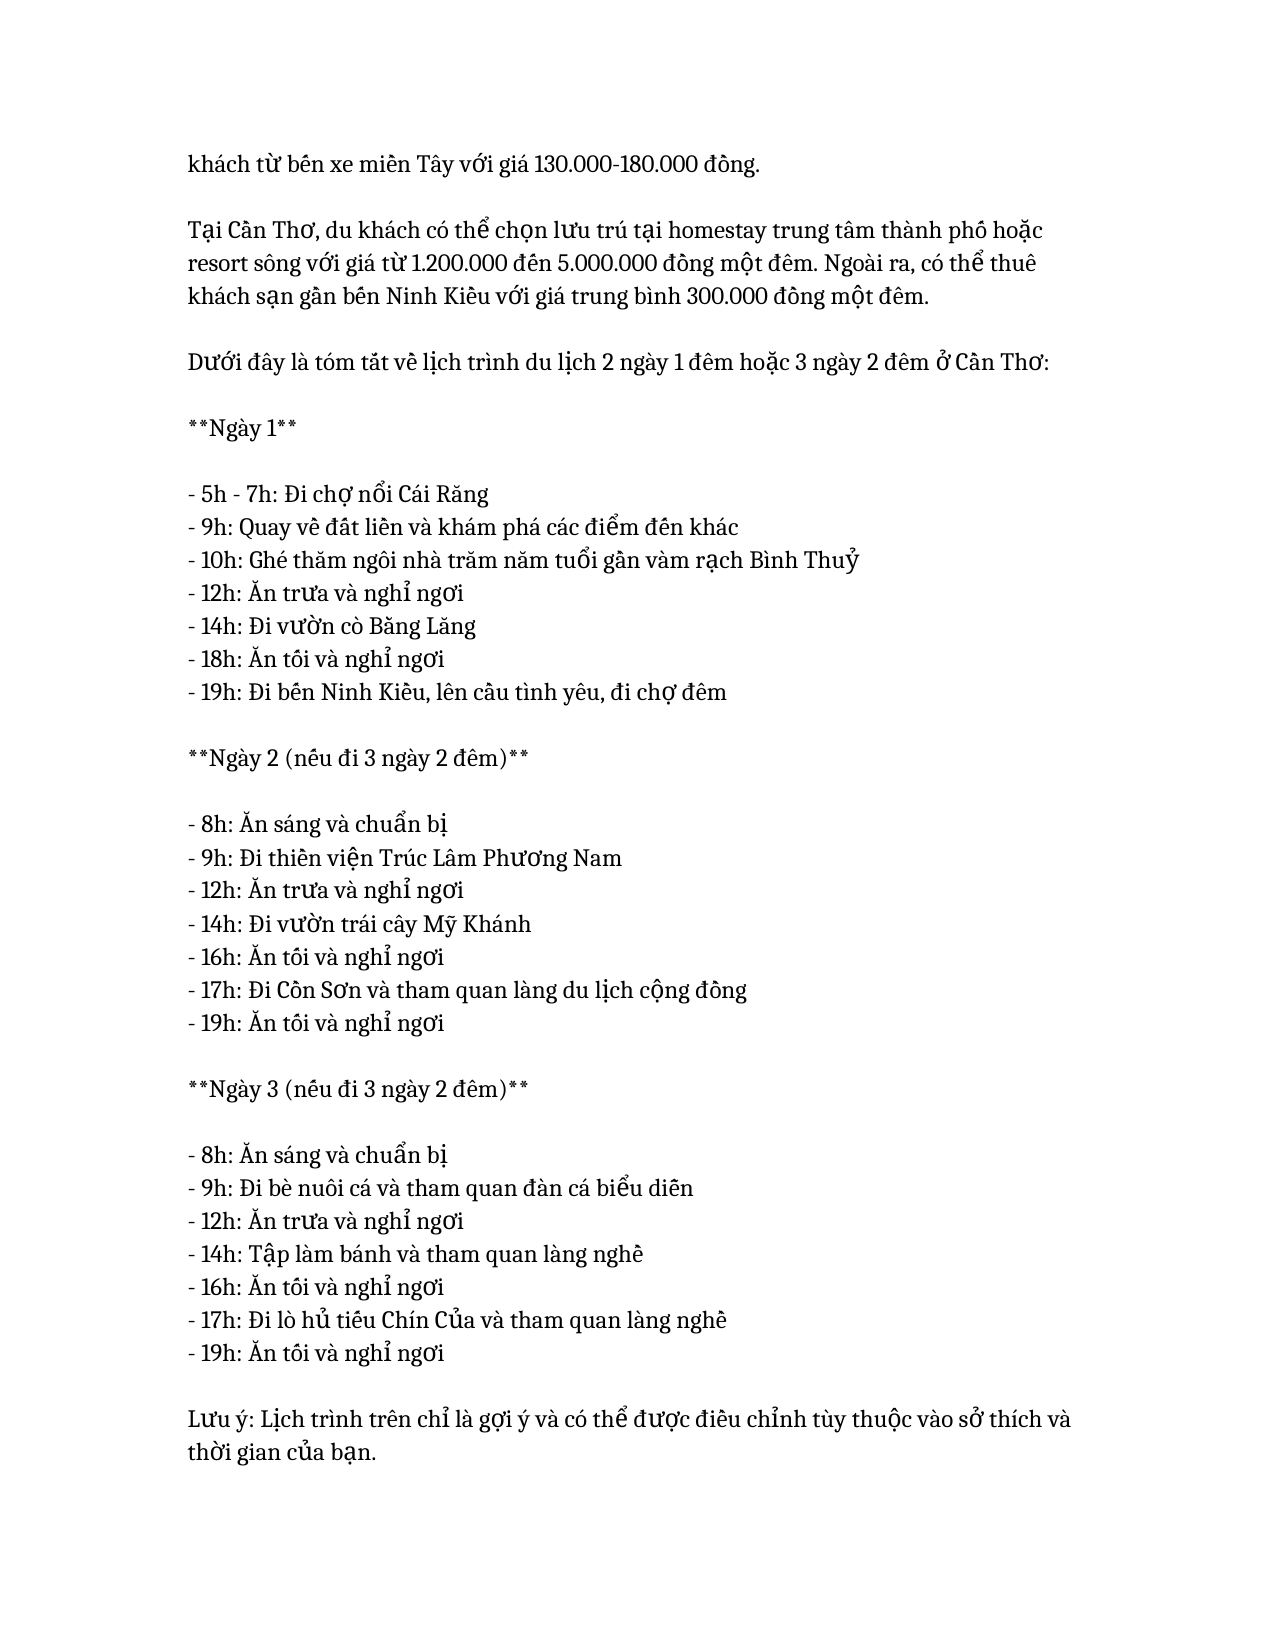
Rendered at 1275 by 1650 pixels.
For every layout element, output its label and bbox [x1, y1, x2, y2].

text [187, 150, 1087, 1499]
